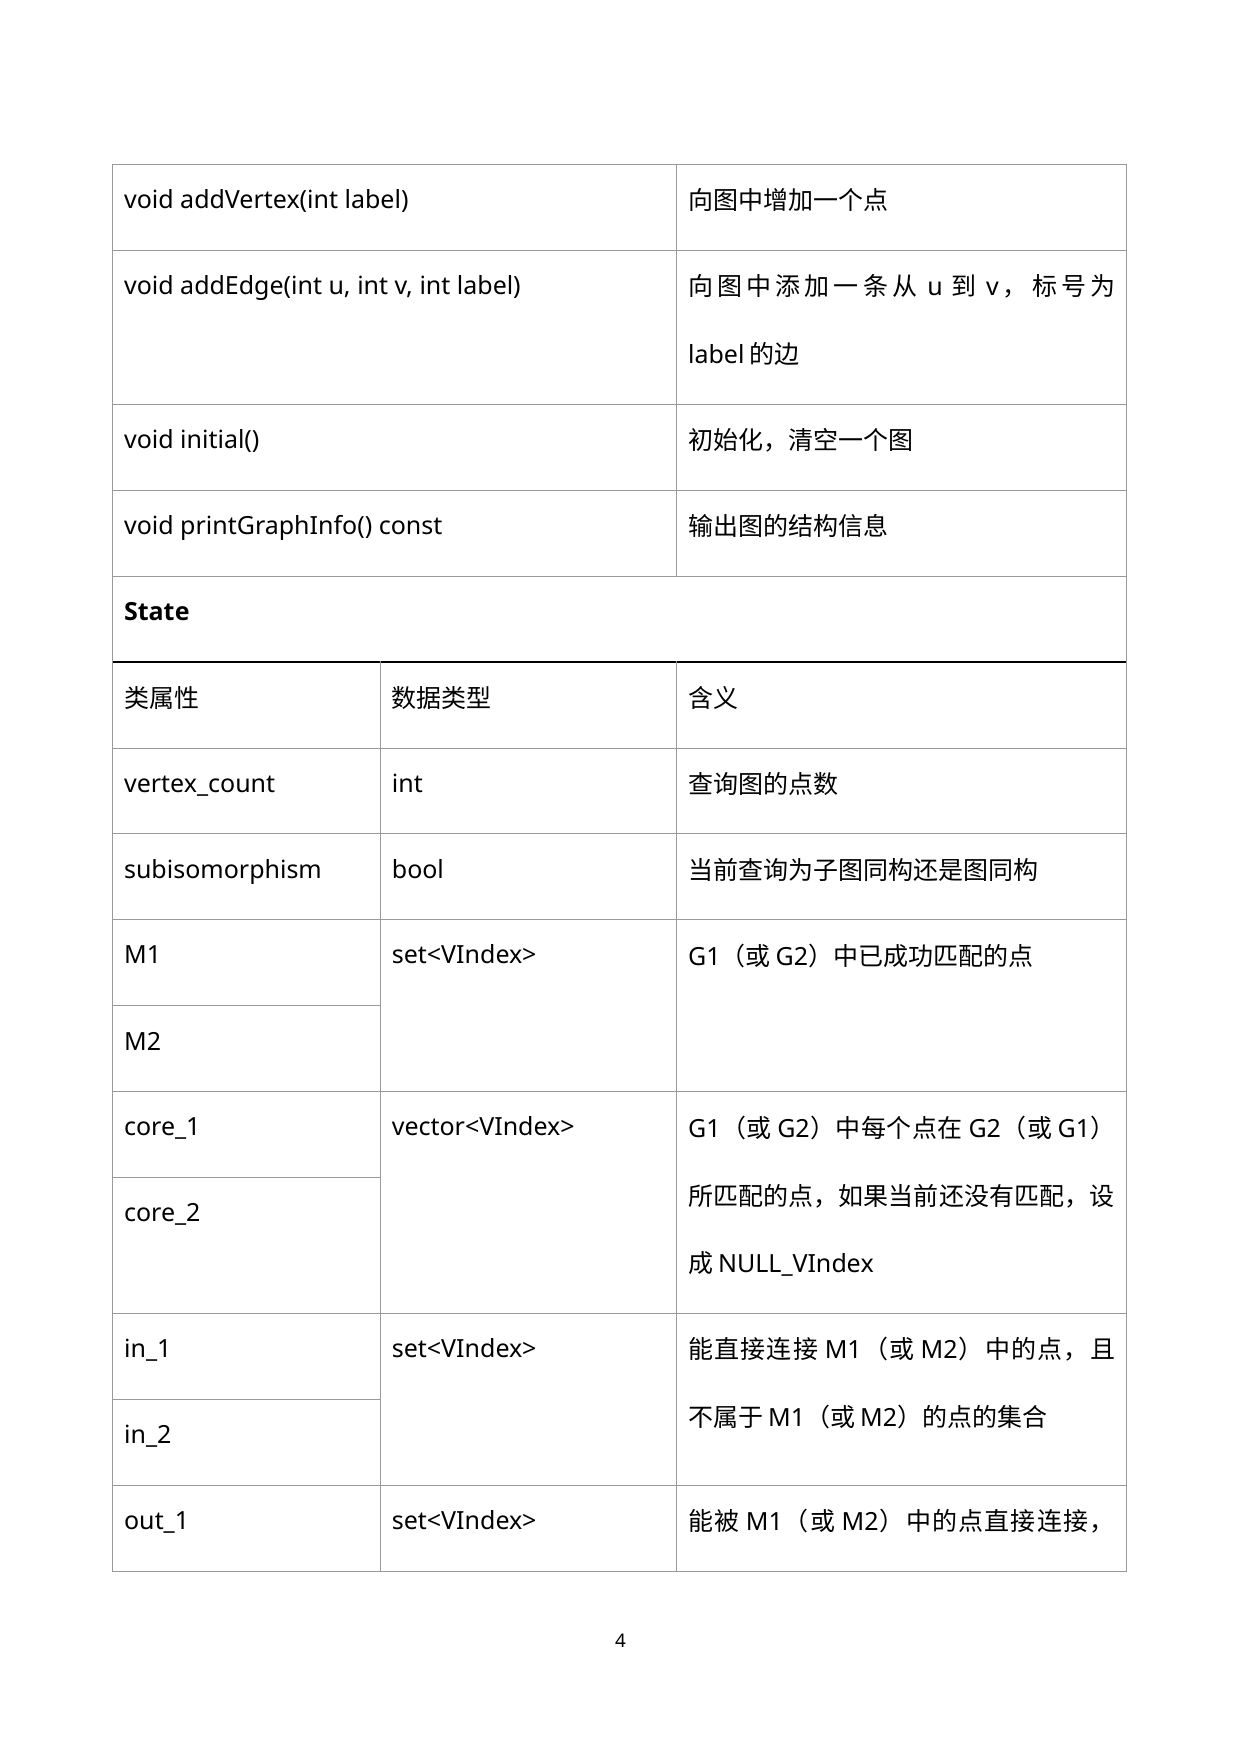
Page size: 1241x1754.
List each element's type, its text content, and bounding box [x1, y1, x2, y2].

table_cell 当前查询为子图同构还是图同构 [677, 834, 1126, 919]
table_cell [677, 1486, 1126, 1571]
table_cell vertex_count [113, 749, 380, 833]
table_cell out_1 [113, 1486, 380, 1571]
table_cell subisomorphism [113, 834, 380, 919]
table_cell G1（或G2）中已成功匹配的点 [677, 920, 1126, 1091]
table_cell void addVertex(int label) [113, 165, 676, 250]
table_cell 数据类型 [381, 663, 676, 747]
table_cell 向图中添加一条从u到v，标号为label的边 [677, 251, 1126, 404]
table_cell in_2 [113, 1400, 380, 1485]
table_cell 含义 [677, 663, 1126, 747]
table_cell bool [381, 834, 676, 919]
table_cell 初始化，清空一个图 [677, 405, 1126, 489]
table_cell core_2 [113, 1178, 380, 1313]
table_cell void printGraphInfo() const [113, 491, 676, 576]
table_cell set<VIndex> [381, 920, 676, 1091]
table_cell M2 [113, 1006, 380, 1091]
table_cell void addEdge(int u, int v, int label) [113, 251, 676, 404]
table_cell 输出图的结构信息 [677, 491, 1126, 576]
table_cell void initial() [113, 405, 676, 489]
table_cell 向图中增加一个点 [677, 165, 1126, 250]
table_cell G1（或G2）中每个点在G2（或G1）所匹配的点，如果当前还没有匹配，设成NULL_VIndex [677, 1092, 1126, 1313]
table_cell 能直接连接M1（或M2）中的点，且不属于M1（或M2）的点的集合 [677, 1314, 1126, 1485]
table_cell set<VIndex> [381, 1314, 676, 1485]
table_cell vector<VIndex> [381, 1092, 676, 1313]
table_cell set<VIndex> [381, 1486, 676, 1571]
table_cell 查询图的点数 [677, 749, 1126, 833]
table_cell State [113, 577, 1126, 661]
table_cell int [381, 749, 676, 833]
table_cell in_1 [113, 1314, 380, 1399]
table_cell core_1 [113, 1092, 380, 1177]
table_cell M1 [113, 920, 380, 1005]
table_cell 类属性 [113, 663, 380, 747]
